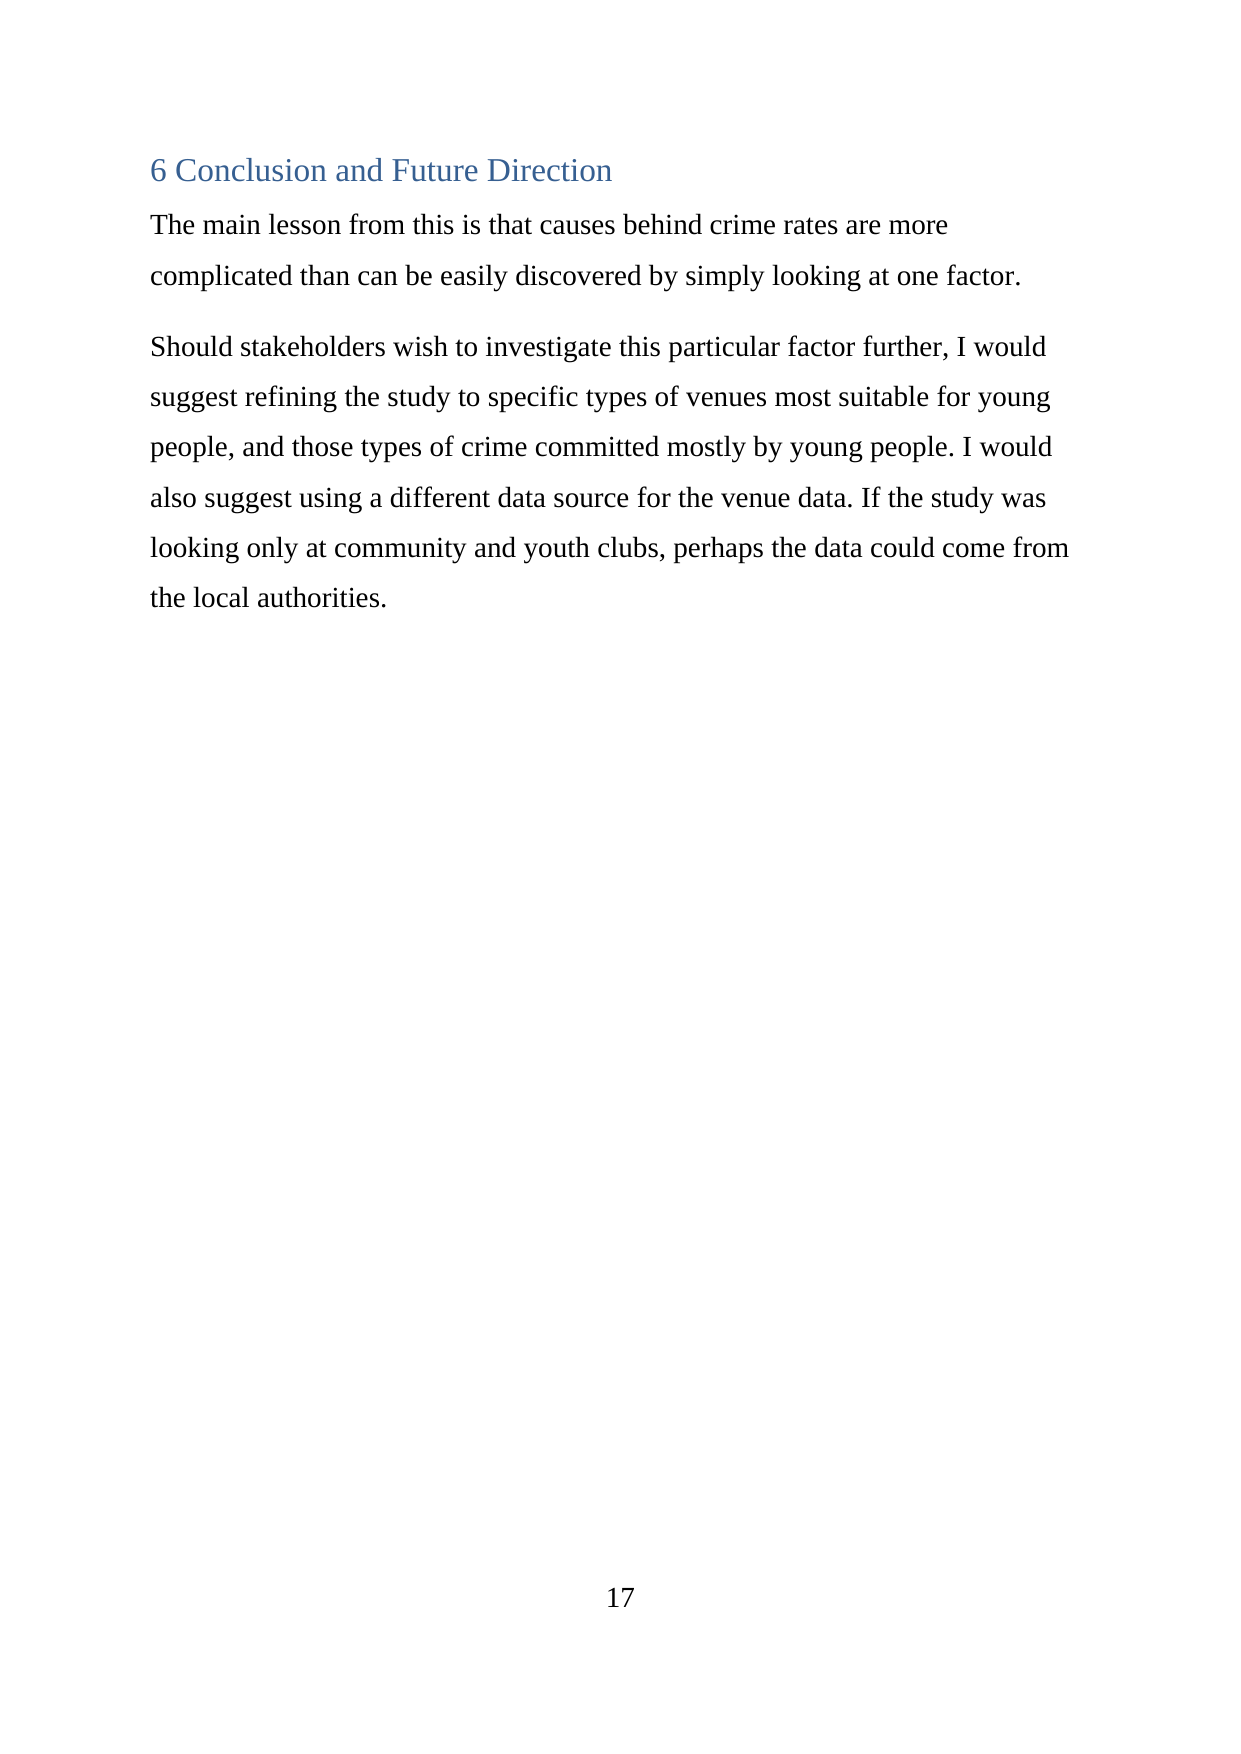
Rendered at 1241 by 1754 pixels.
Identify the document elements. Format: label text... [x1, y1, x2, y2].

text Should stakeholders wish to investigate this particular factor further, I would suggest refining the study to specific types of venues most suitable for young people, and those types of crime committed mostly by young people. I would also suggest using a different data source for the venue data. If the study was looking only at community and youth clubs, perhaps the data could come from the local authorities. [150, 329, 1090, 664]
text The main lesson from this is that causes behind crime rates are more complicated than can be easily discovered by simply looking at one factor. [150, 207, 1090, 291]
subtitle 6 Conclusion and Future Direction [150, 150, 1090, 188]
